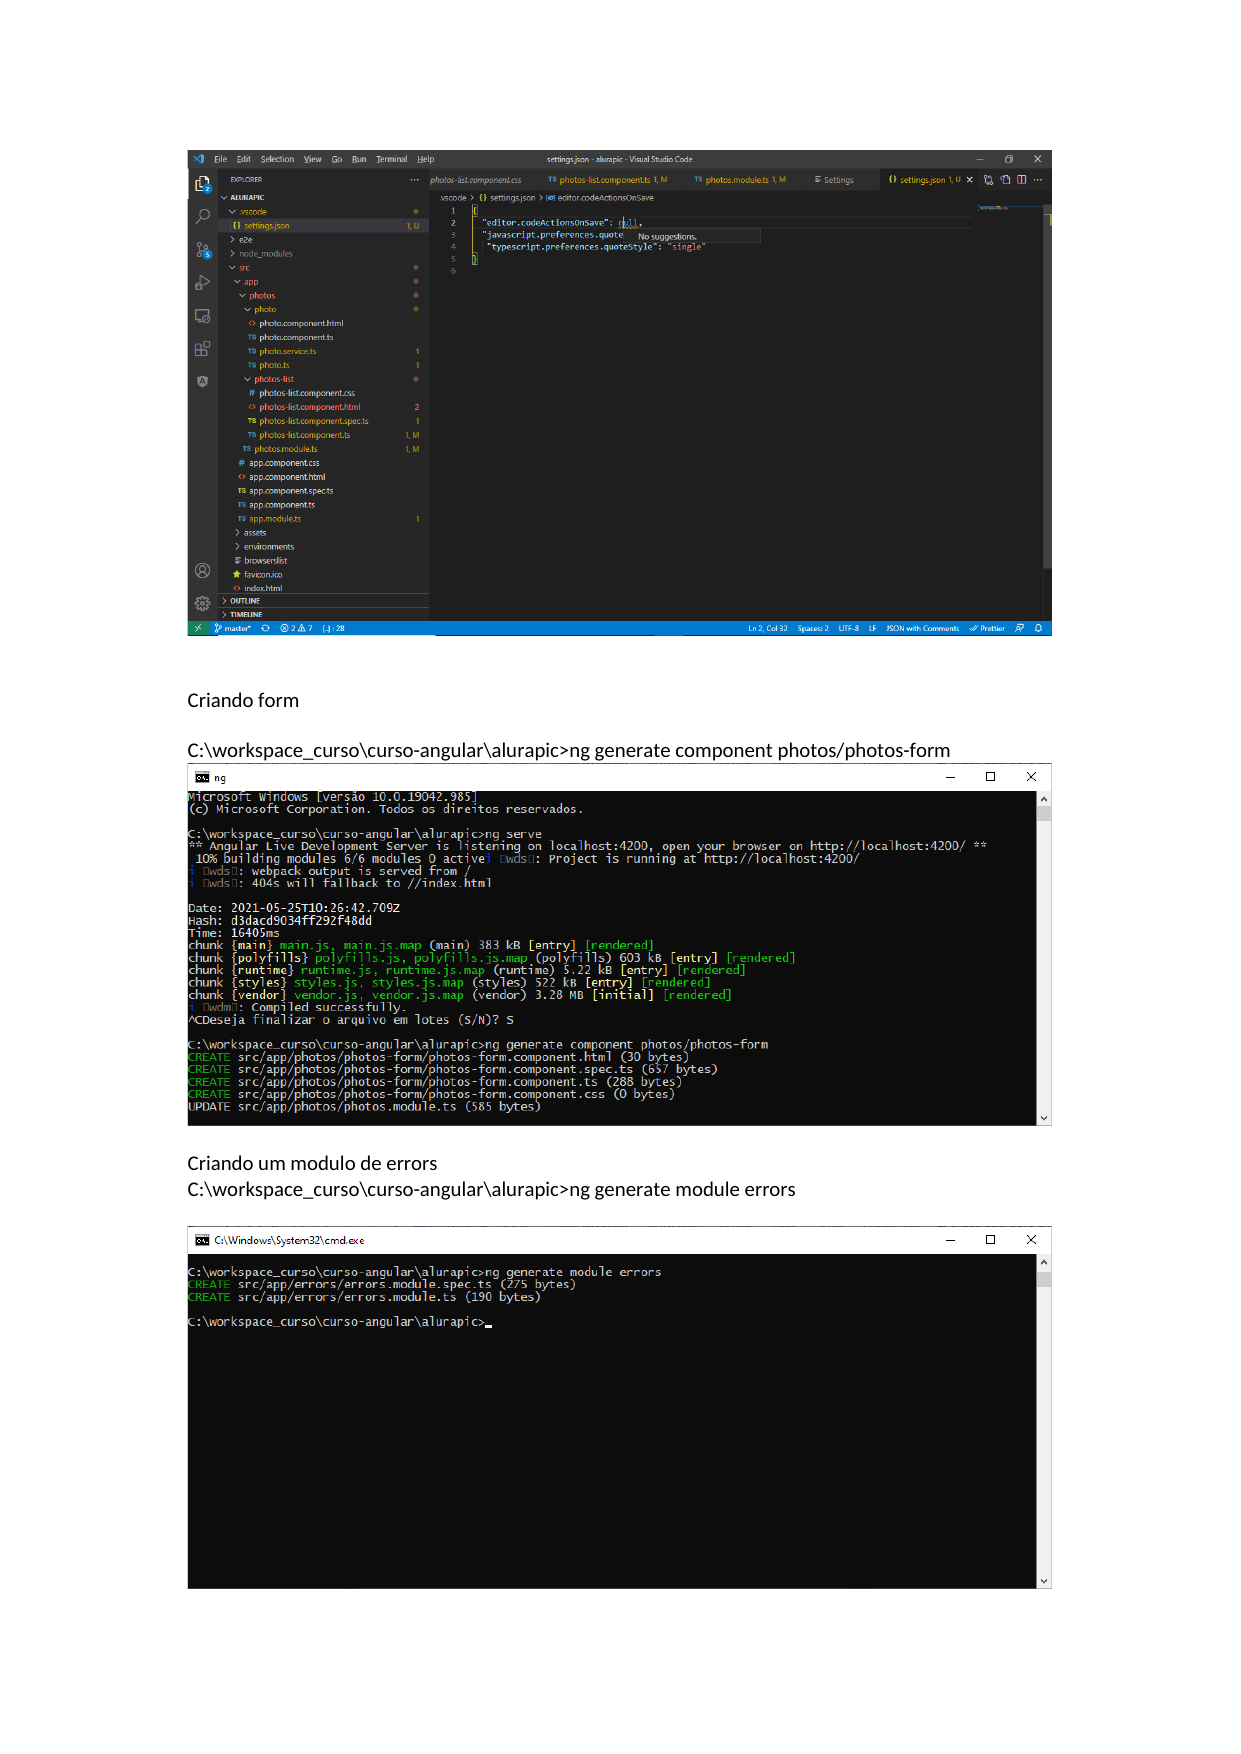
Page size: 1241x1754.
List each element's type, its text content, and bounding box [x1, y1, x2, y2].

text Criando um modulo de errors [187, 1151, 1053, 1176]
text Criando form [187, 687, 1053, 712]
text C:\workspace_curso\curso-angular\alurapic>ng generate component photos/photos-form [187, 738, 1053, 763]
picture [187, 1226, 1052, 1589]
text C:\workspace_curso\curso-angular\alurapic>ng generate module errors [187, 1176, 1053, 1201]
picture [187, 150, 1052, 636]
picture [187, 763, 1052, 1126]
